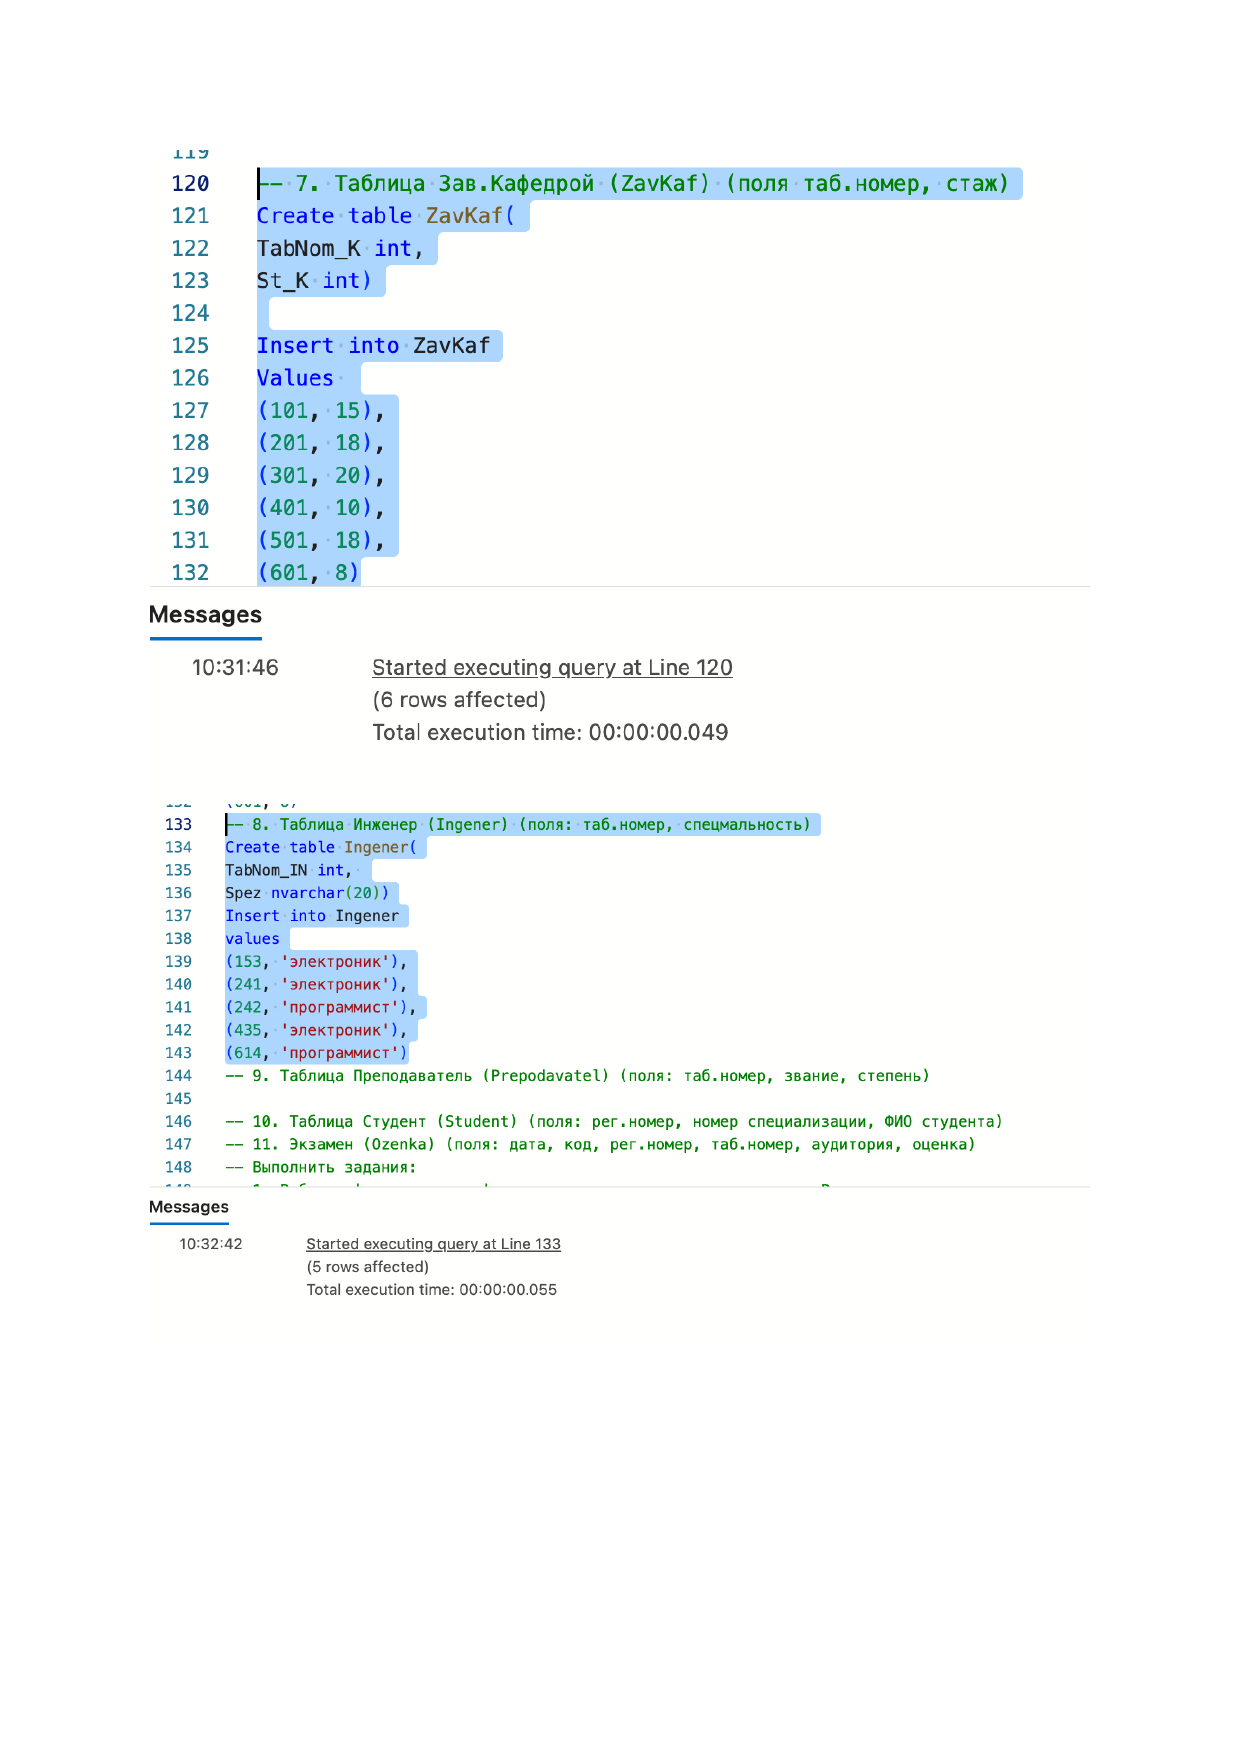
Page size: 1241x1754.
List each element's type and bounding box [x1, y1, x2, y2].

picture [150, 150, 1091, 1346]
